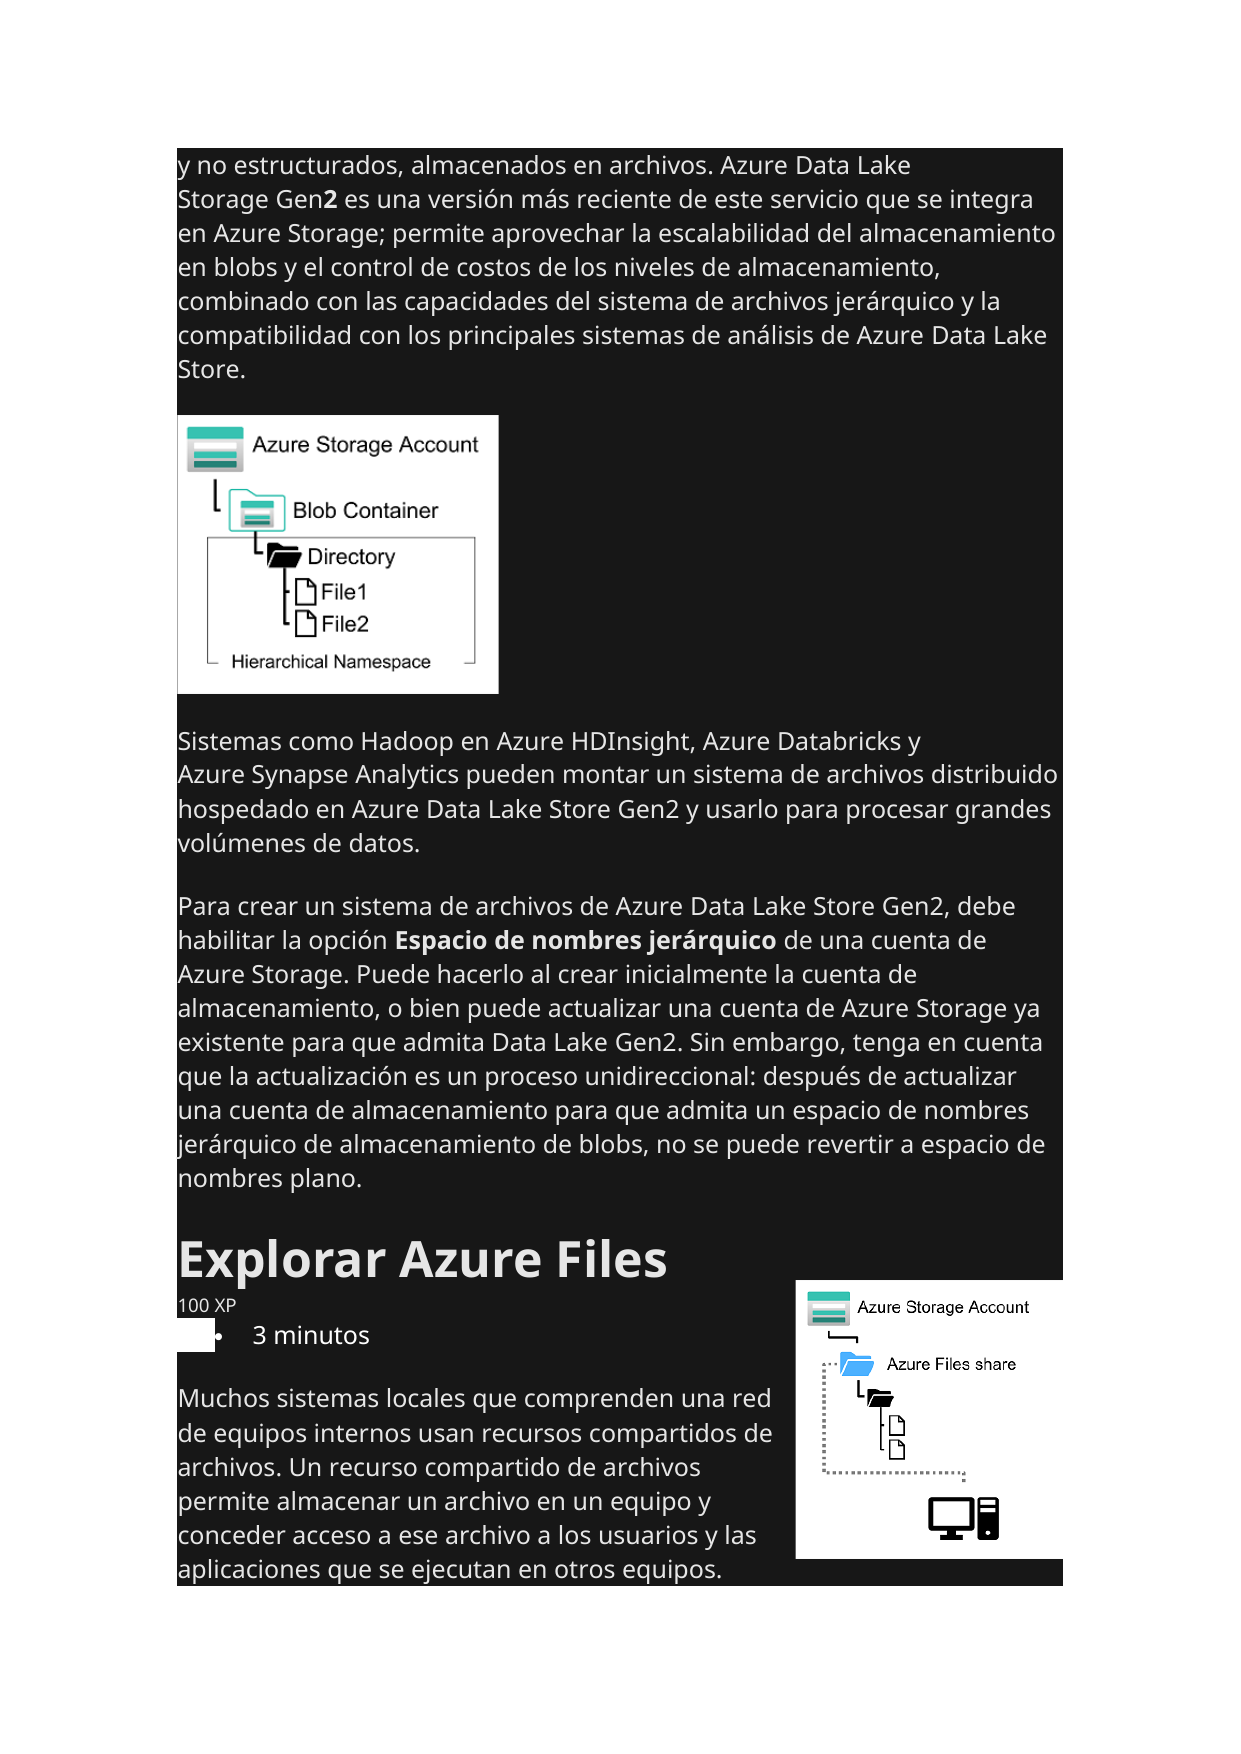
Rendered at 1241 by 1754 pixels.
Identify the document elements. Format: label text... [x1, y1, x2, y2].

text Para crear un sistema de archivos de Azure Data Lake Store Gen2, debe habilitar la opción Espacio de nombres jerárquico de una cuenta de Azure Storage. Puede hacerlo al crear inicialmente la cuenta de almacenamiento, o bien puede actualizar una cuenta de Azure Storage ya existente para que admita Data Lake Gen2. Sin embargo, tenga en cuenta que la actualización es un proceso unidireccional: después de actualizar una cuenta de almacenamiento para que admita un espacio de nombres jerárquico de almacenamiento de blobs, no se puede revertir a espacio de nombres plano. [177, 888, 1063, 1195]
list 3 minutos [215, 1318, 795, 1352]
text Explorar Azure Files [177, 1224, 1063, 1292]
picture [795, 1280, 1063, 1559]
text 100 XP [177, 1292, 795, 1318]
text Sistemas como Hadoop en Azure HDInsight, Azure Databricks y Azure Synapse Analytics pueden montar un sistema de archivos distribuido hospedado en Azure Data Lake Store Gen2 y usarlo para procesar grandes volúmenes de datos. [177, 723, 1063, 859]
picture [177, 415, 499, 694]
